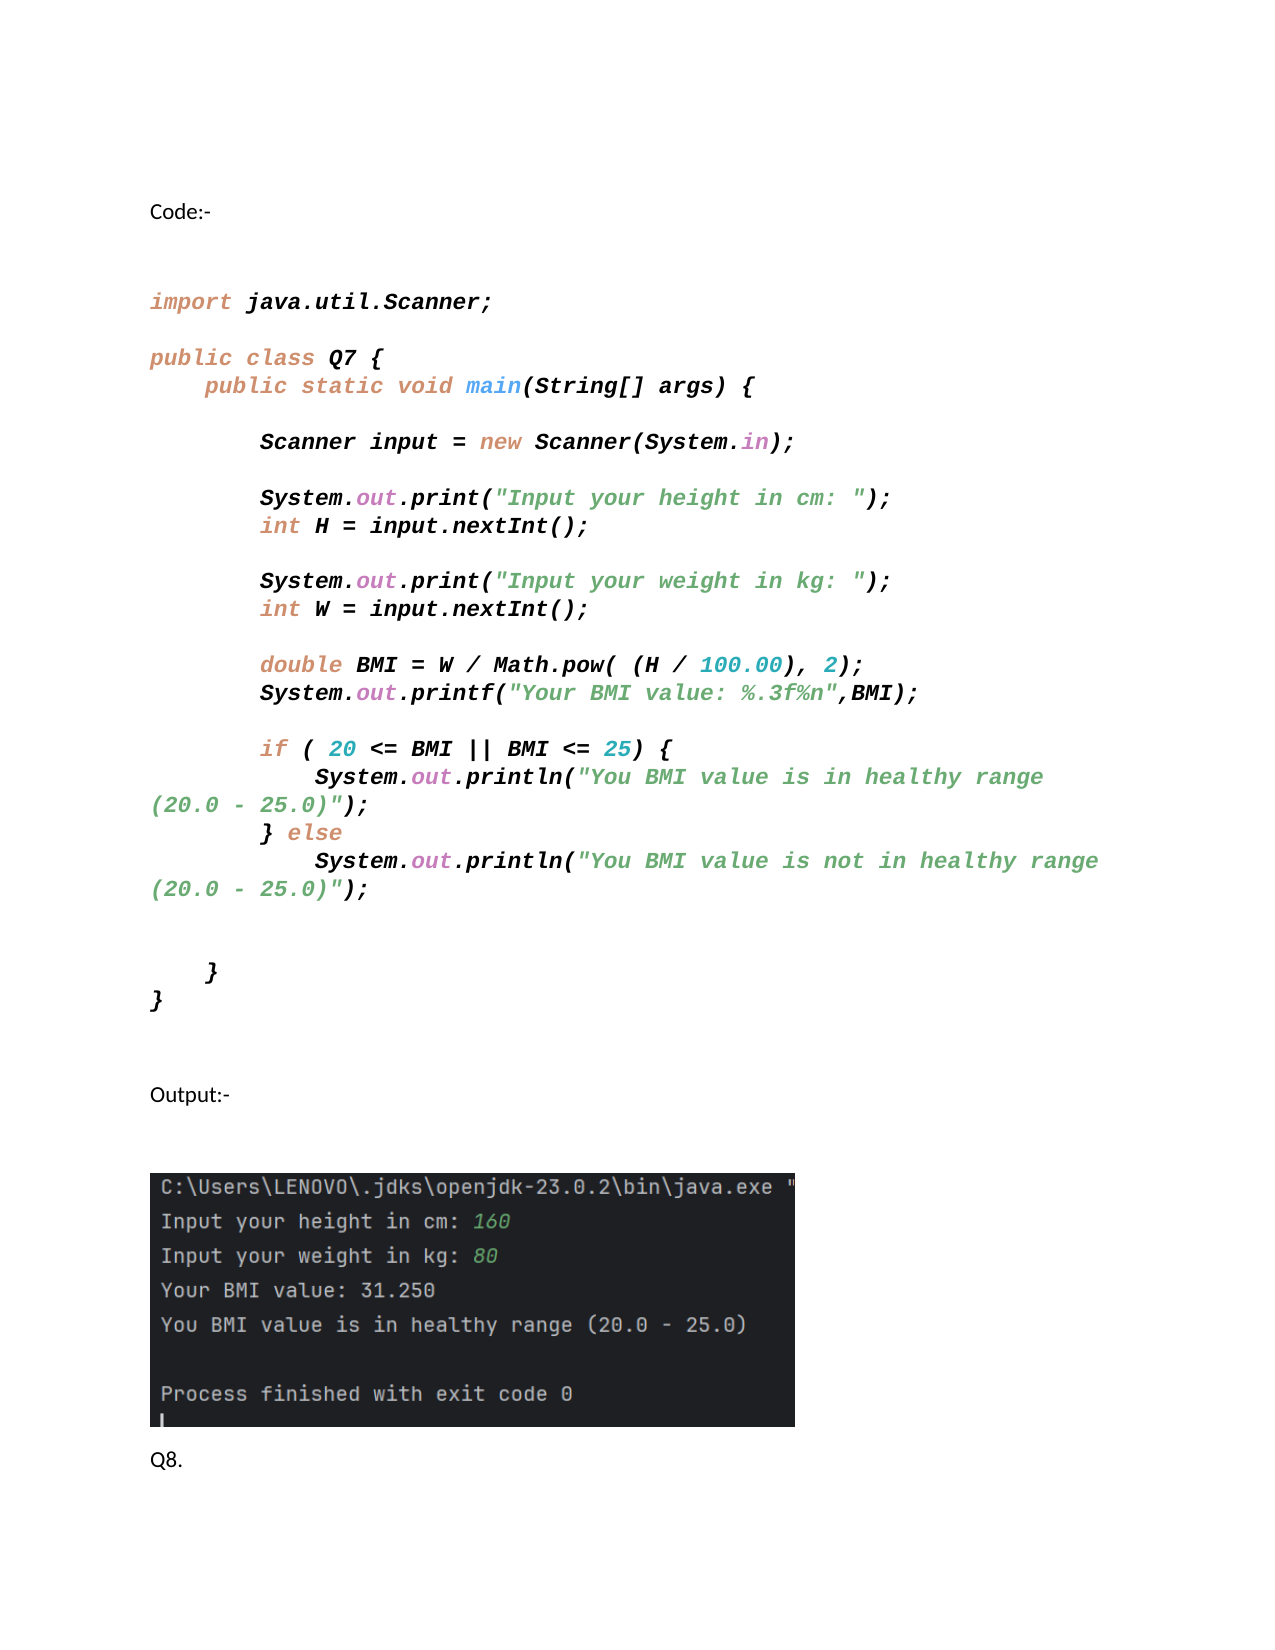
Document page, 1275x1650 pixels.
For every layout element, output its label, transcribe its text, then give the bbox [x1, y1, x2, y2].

picture [150, 1173, 795, 1427]
text Q8. [150, 1446, 1125, 1473]
text Code:- [150, 197, 1125, 225]
text Output:- [150, 1080, 1125, 1108]
text import java.util.Scanner; public class Q7 { public static void main(String[] args) { Scanner input = new Scanner(System.in); System.out.print("Input your height in cm: "); int H = input.nextInt(); System.out.print("Input your weight in kg: "); int W = input.nextInt(); double BMI = W / Math.pow( (H / 100.00), 2); System.out.printf("Your BMI value: %.3f%n",BMI); if ( 20 <= BMI || BMI <= 25) { System.out.println("You BMI value is in healthy range (20.0 - 25.0)"); } else System.out.println("You BMI value is not in healthy range (20.0 - 25.0)"); } } [150, 291, 1125, 1014]
